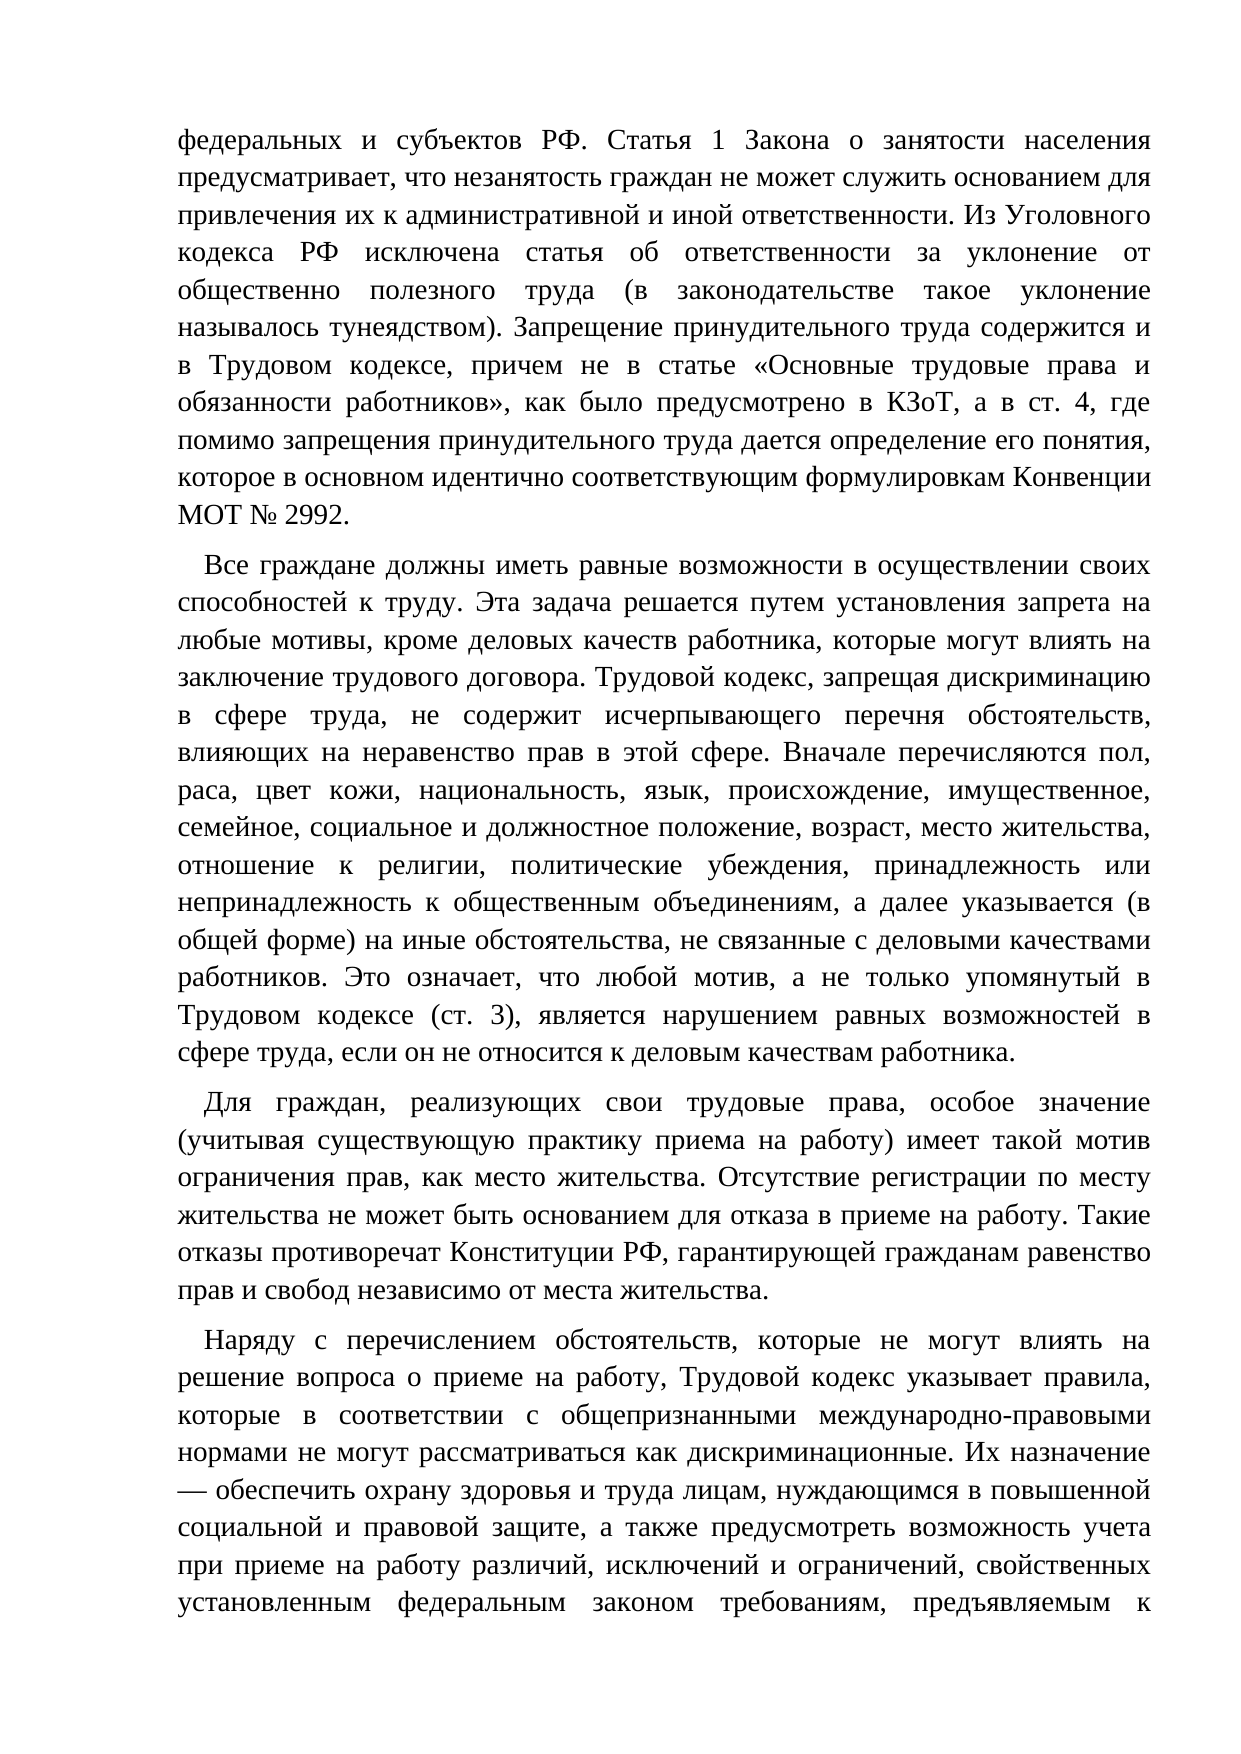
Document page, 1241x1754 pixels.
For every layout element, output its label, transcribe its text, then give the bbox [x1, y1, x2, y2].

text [177, 118, 1152, 531]
text Все граждане должны иметь равные возможности в осуществлении своих способностей к труду. Эта задача решается путем установления запрета на любые мотивы, кроме деловых качеств работника, которые могут влиять на заключение трудового договора. Трудовой кодекс, запрещая дискриминацию в сфере труда, не содержит исчерпывающего перечня обстоятельств, влияющих на неравенство прав в этой сфере. Вначале перечисляются пол, раса, цвет кожи, национальность, язык, происхождение, имущественное, семейное, социальное и должностное положение, возраст, место жительства, отношение к религии, политические убеждения, принадлежность или непринадлежность к общественным объединениям, а далее указывается (в общей форме) на иные обстоятельства, не связанные с деловыми качествами работников. Это означает, что любой мотив, а не только упомянутый в Трудовом кодексе (ст. 3), является нарушением равных возможностей в сфере труда, если он не относится к деловым качествам работника. [177, 543, 1152, 1068]
text Для граждан, реализующих свои трудовые права, особое значение (учитывая существующую практику приема на работу) имеет такой мотив ограничения прав, как место жительства. Отсутствие регистрации по месту жительства не может быть основанием для отказа в приеме на работу. Такие отказы противоречат Конституции РФ, гарантирующей гражданам равенство прав и свобод независимо от места жительства. [177, 1081, 1152, 1306]
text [177, 1318, 1152, 1618]
